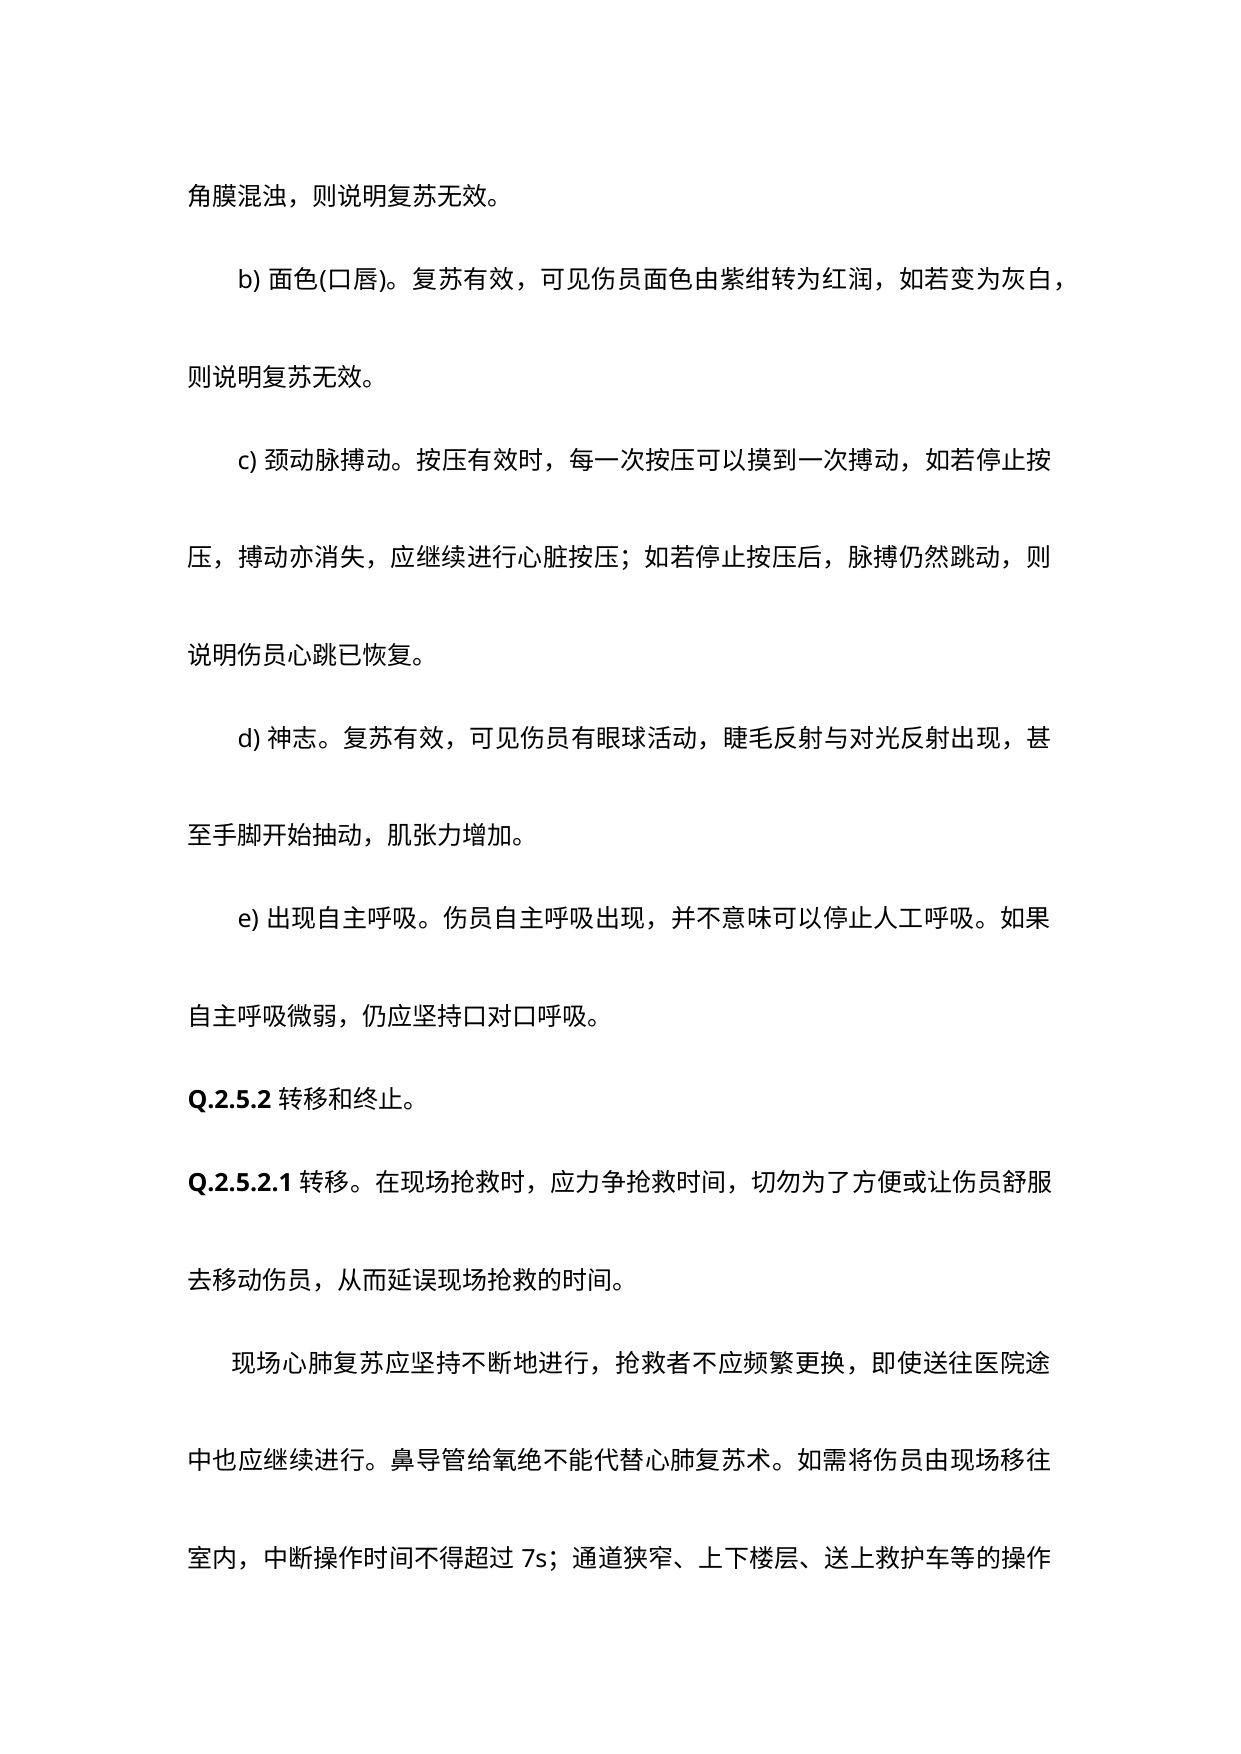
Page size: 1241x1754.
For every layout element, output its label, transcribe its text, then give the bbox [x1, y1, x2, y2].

text b) 面色(口唇)。复苏有效，可见伤员面色由紫绀转为红润，如若变为灰白，则说明复苏无效。 [187, 245, 1053, 408]
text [187, 1329, 1053, 1589]
text d) 神志。复苏有效，可见伤员有眼球活动，睫毛反射与对光反射出现，甚至手脚开始抽动，肌张力增加。 [187, 704, 1053, 866]
text c) 颈动脉搏动。按压有效时，每一次按压可以摸到一次搏动，如若停止按压，搏动亦消失，应继续进行心脏按压；如若停止按压后，脉搏仍然跳动，则说明伤员心跳已恢复。 [187, 426, 1053, 686]
text Q.2.5.2.1 转移。在现场抢救时，应力争抢救时间，切勿为了方便或让伤员舒服去移动伤员，从而延误现场抢救的时间。 [187, 1148, 1053, 1311]
text Q.2.5.2 转移和终止。 [187, 1065, 1053, 1130]
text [187, 162, 1053, 227]
text e) 出现自主呼吸。伤员自主呼吸出现，并不意味可以停止人工呼吸。如果自主呼吸微弱，仍应坚持口对口呼吸。 [187, 884, 1053, 1047]
